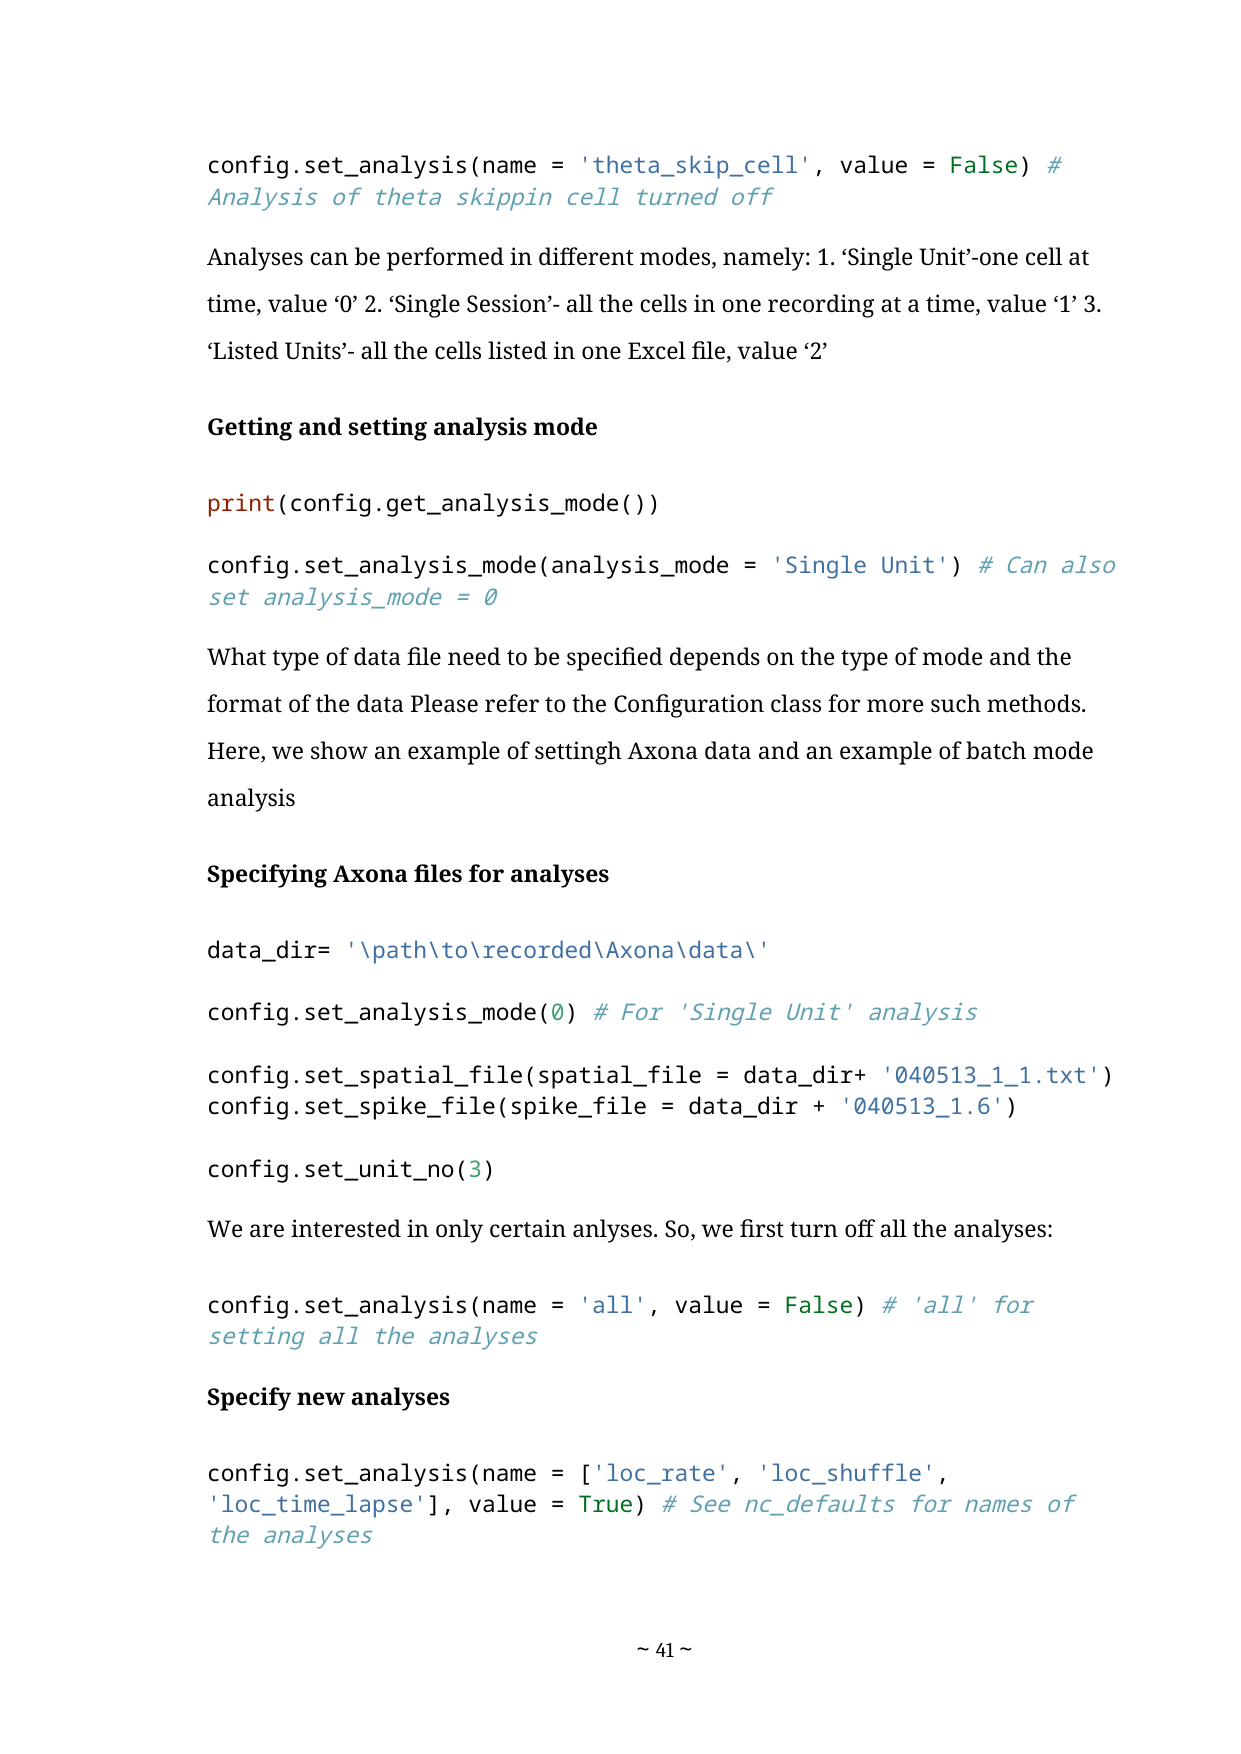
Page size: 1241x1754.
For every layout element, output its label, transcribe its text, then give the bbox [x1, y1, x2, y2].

text Specifying Axona files for analyses [207, 858, 1122, 889]
text Getting and setting analysis mode [207, 411, 1122, 442]
text print(config.get_analysis_mode()) config.set_analysis_mode(analysis_mode = 'Single Unit') # Can also set analysis_mode = 0 [207, 487, 1122, 612]
text What type of data file need to be specified depends on the type of mode and the format of the data Please refer to the Configuration class for more such methods. Here, we show an example of settingh Axona data and an example of batch mode analysis [207, 641, 1122, 813]
text data_dir= '\path\to\recorded\Axona\data\' config.set_analysis_mode(0) # For 'Single Unit' analysis config.set_spatial_file(spatial_file = data_dir+ '040513_1_1.txt') config.set_spike_file(spike_file = data_dir + '040513_1.6') config.set_unit_no(3) [207, 934, 1122, 1184]
text We are interested in only certain anlyses. So, we first turn off all the analyses: [207, 1213, 1122, 1244]
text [207, 118, 1122, 212]
text Analyses can be performed in different modes, namely: 1. ‘Single Unit’-one cell at time, value ‘0’ 2. ‘Single Session’- all the cells in one recording at a time, value ‘1’ 3. ‘Listed Units’- all the cells listed in one Excel file, value ‘2’ [207, 241, 1122, 366]
text Specify new analyses [207, 1381, 1122, 1412]
text config.set_analysis(name = 'all', value = False) # 'all' for setting all the analyses [207, 1289, 1122, 1351]
text config.set_analysis(name = ['loc_rate', 'loc_shuffle', 'loc_time_lapse'], value = True) # See nc_defaults for names of the analyses [207, 1457, 1122, 1550]
